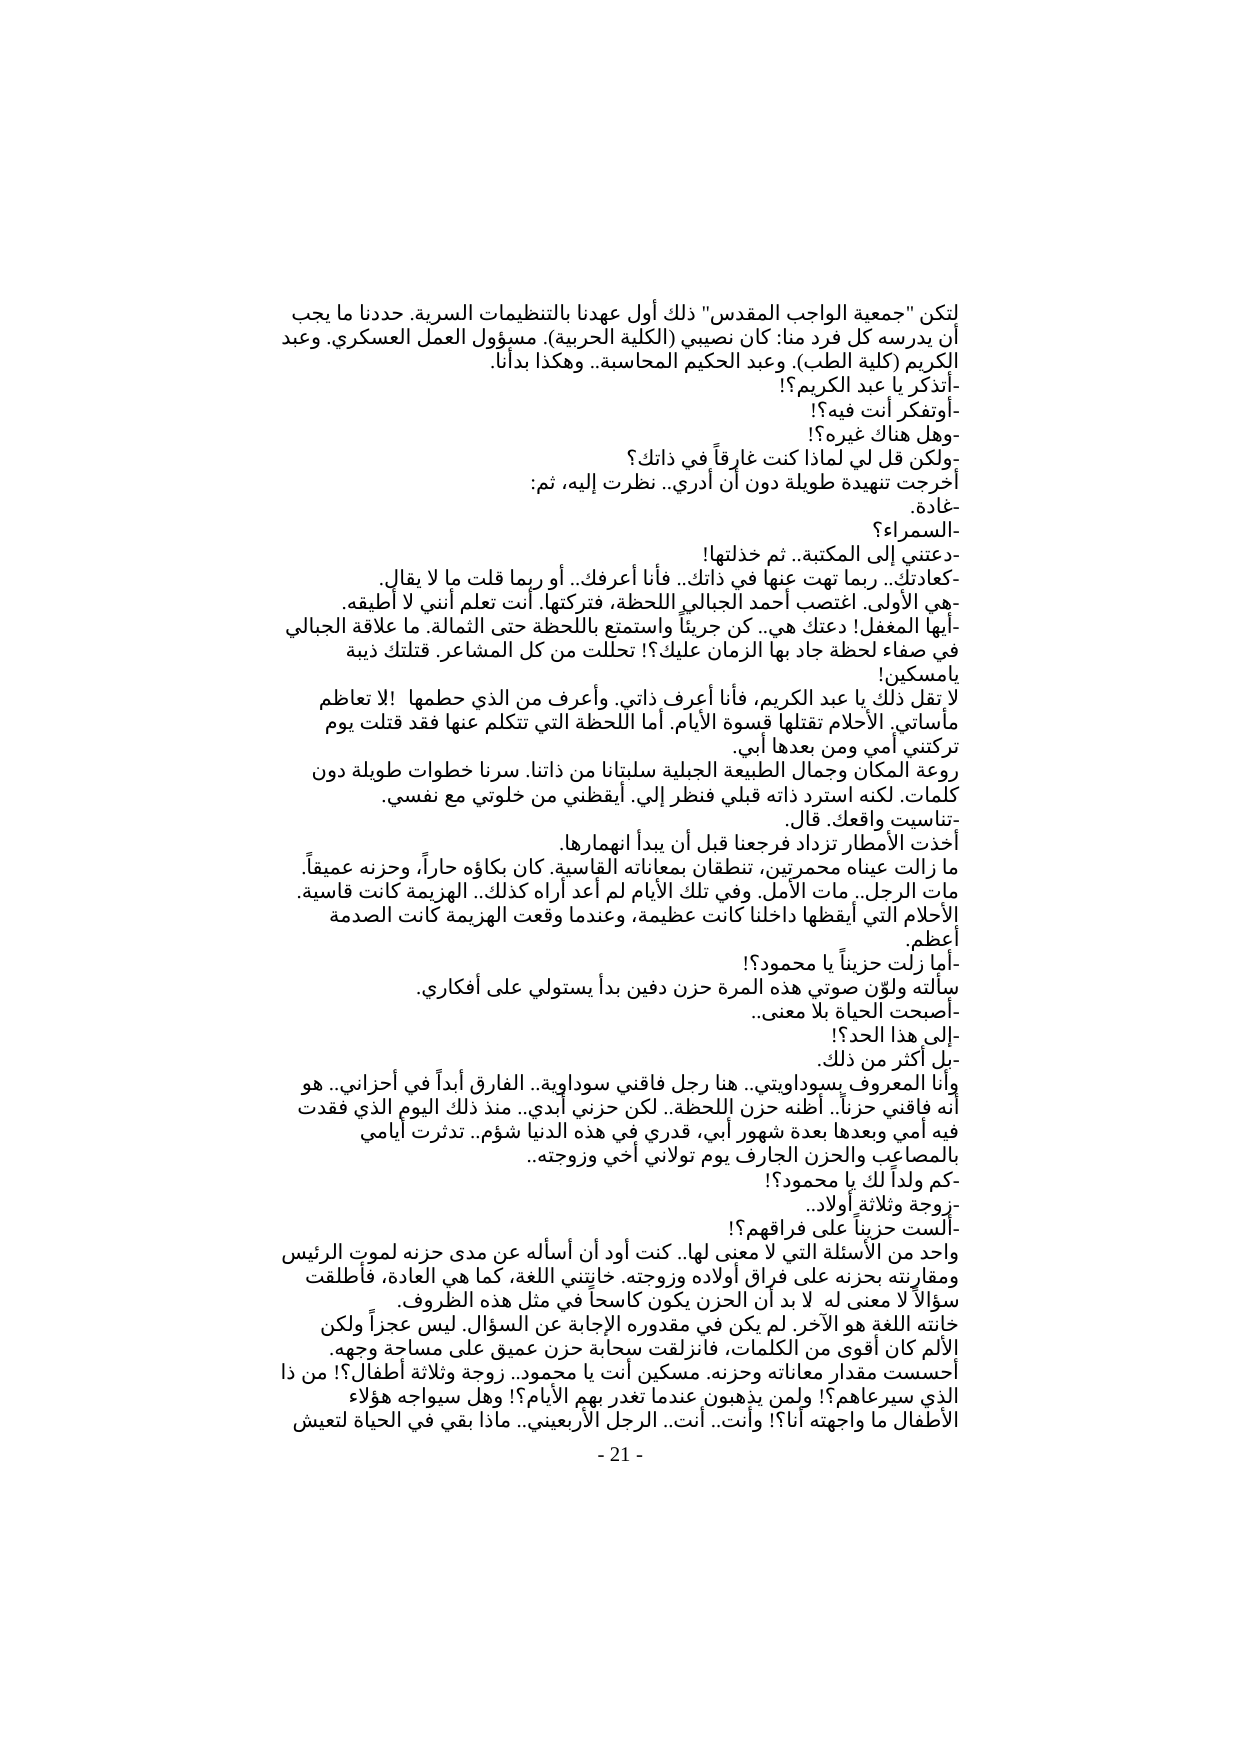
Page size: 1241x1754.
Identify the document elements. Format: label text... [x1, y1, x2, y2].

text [281, 1312, 960, 1432]
text -بل أكثر من ذلك. [281, 1047, 960, 1071]
text -دعتني إلى المكتبة.. ثم خذلتها! [281, 542, 960, 566]
text -زوجة وثلاثة أولاد.. [281, 1192, 960, 1216]
text أخذت الأمطار تزداد فرجعنا قبل أن يبدأ انهمارها. [281, 831, 960, 855]
text -وهل هناك غيره؟! [281, 422, 960, 446]
text -أتذكر يا عبد الكريم؟! [281, 373, 960, 397]
text -غادة. [281, 494, 960, 518]
text أخرجت تنهيدة طويلة دون أن أدري.. نظرت إليه، ثم: [281, 470, 960, 494]
text -إلى هذا الحد؟! [281, 1023, 960, 1047]
text سألته ولوّن صوتي هذه المرة حزن دفين بدأ يستولي على أفكاري. [281, 975, 960, 999]
text -أوتفكر أنت فيه؟! [281, 397, 960, 422]
text -أما زلت حزيناً يا محمود؟! [281, 951, 960, 975]
text وأنا المعروف بسوداويتي.. هنا رجل فاقني سوداوية.. الفارق أبداً في أحزاني.. هو أنه فاقني حزناً.. أظنه حزن اللحظة.. لكن حزني أبدي.. منذ ذلك اليوم الذي فقدت فيه أمي وبعدها بعدة شهور أبي، قدري في هذه الدنيا شؤم.. تدثرت أيامي بالمصاعب والحزن الجارف يوم تولاني أخي وزوجته.. [281, 1071, 960, 1167]
text روعة المكان وجمال الطبيعة الجبلية سلبتانا من ذاتنا. سرنا خطوات طويلة دون كلمات. لكنه استرد ذاته قبلي فنظر إلي. أيقظني من خلوتي مع نفسي. [281, 758, 960, 807]
text -كم ولداً لك يا محمود؟! [281, 1167, 960, 1192]
text -ولكن قل لي لماذا كنت غارقاً في ذاتك؟ [281, 446, 960, 470]
text -أيها المغفل! دعتك هي.. كن جريئاً واستمتع باللحظة حتى الثمالة. ما علاقة الجبالي في صفاء لحظة جاد بها الزمان عليك؟! تحللت من كل المشاعر. قتلتك ذيبة يامسكين! [281, 614, 960, 686]
text -تناسيت واقعك. قال. [281, 807, 960, 831]
text ما زالت عيناه محمرتين، تنطقان بمعاناته القاسية. كان بكاؤه حاراً، وحزنه عميقاً. مات الرجل.. مات الأمل. وفي تلك الأيام لم أعد أراه كذلك.. الهزيمة كانت قاسية. الأحلام التي أيقظها داخلنا كانت عظيمة، وعندما وقعت الهزيمة كانت الصدمة أعظم. [281, 855, 960, 951]
text لا تقل ذلك يا عبد الكريم، فأنا أعرف ذاتي. وأعرف من الذي حطمها!! لا تعاظم مأساتي. الأحلام تقتلها قسوة الأيام. أما اللحظة التي تتكلم عنها فقد قتلت يوم تركتني أمي ومن بعدها أبي. [281, 686, 960, 758]
text -هي الأولى. اغتصب أحمد الجبالي اللحظة، فتركتها. أنت تعلم أنني لا أطيقه. [281, 590, 960, 614]
text -ألست حزيناً على فراقهم؟! [281, 1216, 960, 1240]
text واحد من الأسئلة التي لا معنى لها.. كنت أود أن أسأله عن مدى حزنه لموت الرئيس ومقارنته بحزنه على فراق أولاده وزوجته. خانتني اللغة، كما هي العادة، فأطلقت سؤالاً لا معنى له. لا بد أن الحزن يكون كاسحاً في مثل هذه الظروف. [281, 1240, 960, 1312]
text -أصبحت الحياة بلا معنى.. [281, 999, 960, 1023]
text -السمراء؟ [281, 518, 960, 542]
text -كعادتك.. ربما تهت عنها في ذاتك.. فأنا أعرفك.. أو ربما قلت ما لا يقال. [281, 566, 960, 590]
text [281, 301, 960, 373]
